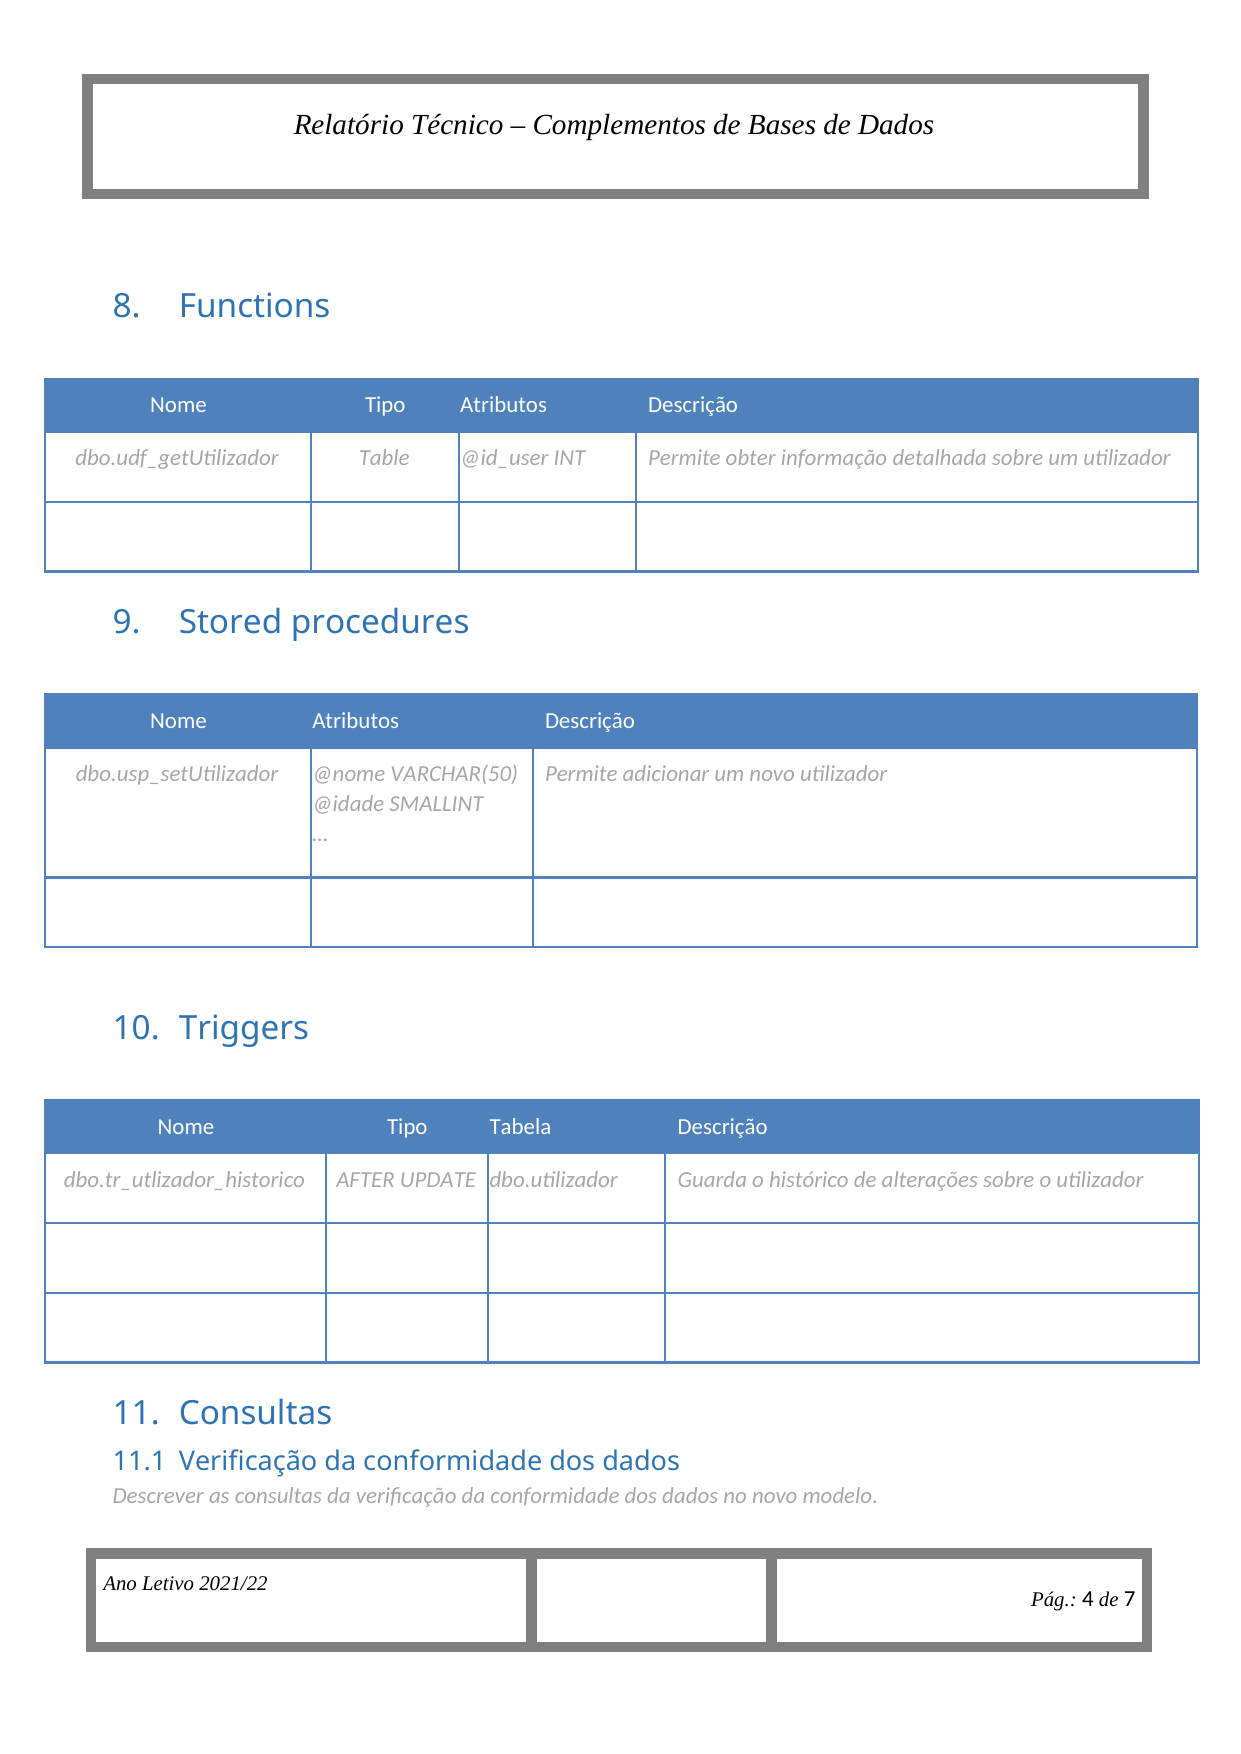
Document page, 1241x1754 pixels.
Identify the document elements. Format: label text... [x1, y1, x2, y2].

subtitle Functions [112, 282, 1165, 328]
table_cell [46, 1294, 325, 1361]
table_cell Permite adicionar um novo utilizador [534, 749, 1196, 876]
table_cell dbo.udf_getUtilizador [46, 433, 310, 501]
table_header Tipo [312, 380, 458, 431]
table_header Nome [46, 380, 310, 431]
table_cell Guarda o histórico de alterações sobre o utilizador [666, 1154, 1198, 1222]
table_cell Permite obter informação detalhada sobre um utilizador [637, 433, 1197, 501]
table_cell [666, 1224, 1198, 1292]
table_cell [637, 503, 1197, 570]
table_cell [489, 1294, 664, 1361]
subtitle Consultas [112, 1388, 1165, 1434]
table_header Tabela [489, 1101, 664, 1152]
table_header Descrição [534, 695, 1196, 746]
table_cell [46, 879, 310, 946]
table_cell [666, 1294, 1198, 1361]
table_cell [312, 503, 458, 570]
table_cell @id_user INT [460, 433, 635, 501]
table_header Descrição [666, 1101, 1198, 1152]
table_cell dbo.utilizador [489, 1154, 664, 1222]
table_cell @nome VARCHAR(50) @idade SMALLINT … [312, 749, 532, 876]
table_cell [327, 1224, 487, 1292]
table_header Nome [46, 1101, 325, 1152]
table_header Descrição [637, 380, 1197, 431]
subtitle Triggers [112, 1003, 1165, 1049]
subtitle Verificação da conformidade dos dados [112, 1442, 1165, 1478]
table_cell AFTER UPDATE [327, 1154, 487, 1222]
table_cell [46, 503, 310, 570]
table_header Nome [46, 695, 310, 746]
table_cell [460, 503, 635, 570]
table_cell [534, 879, 1196, 946]
table_header Atributos [460, 380, 635, 431]
table_cell [312, 879, 532, 946]
subtitle Stored procedures [112, 597, 1165, 643]
table_header Tipo [327, 1101, 487, 1152]
table_cell dbo.usp_setUtilizador [46, 749, 310, 876]
table_cell [327, 1294, 487, 1361]
table_header Atributos [312, 695, 532, 746]
table_cell dbo.tr_utlizador_historico [46, 1154, 325, 1222]
table_cell Table [312, 433, 458, 501]
table_cell [489, 1224, 664, 1292]
text Descrever as consultas da verificação da conformidade dos dados no novo modelo. [75, 1481, 1165, 1509]
table_cell [46, 1224, 325, 1292]
